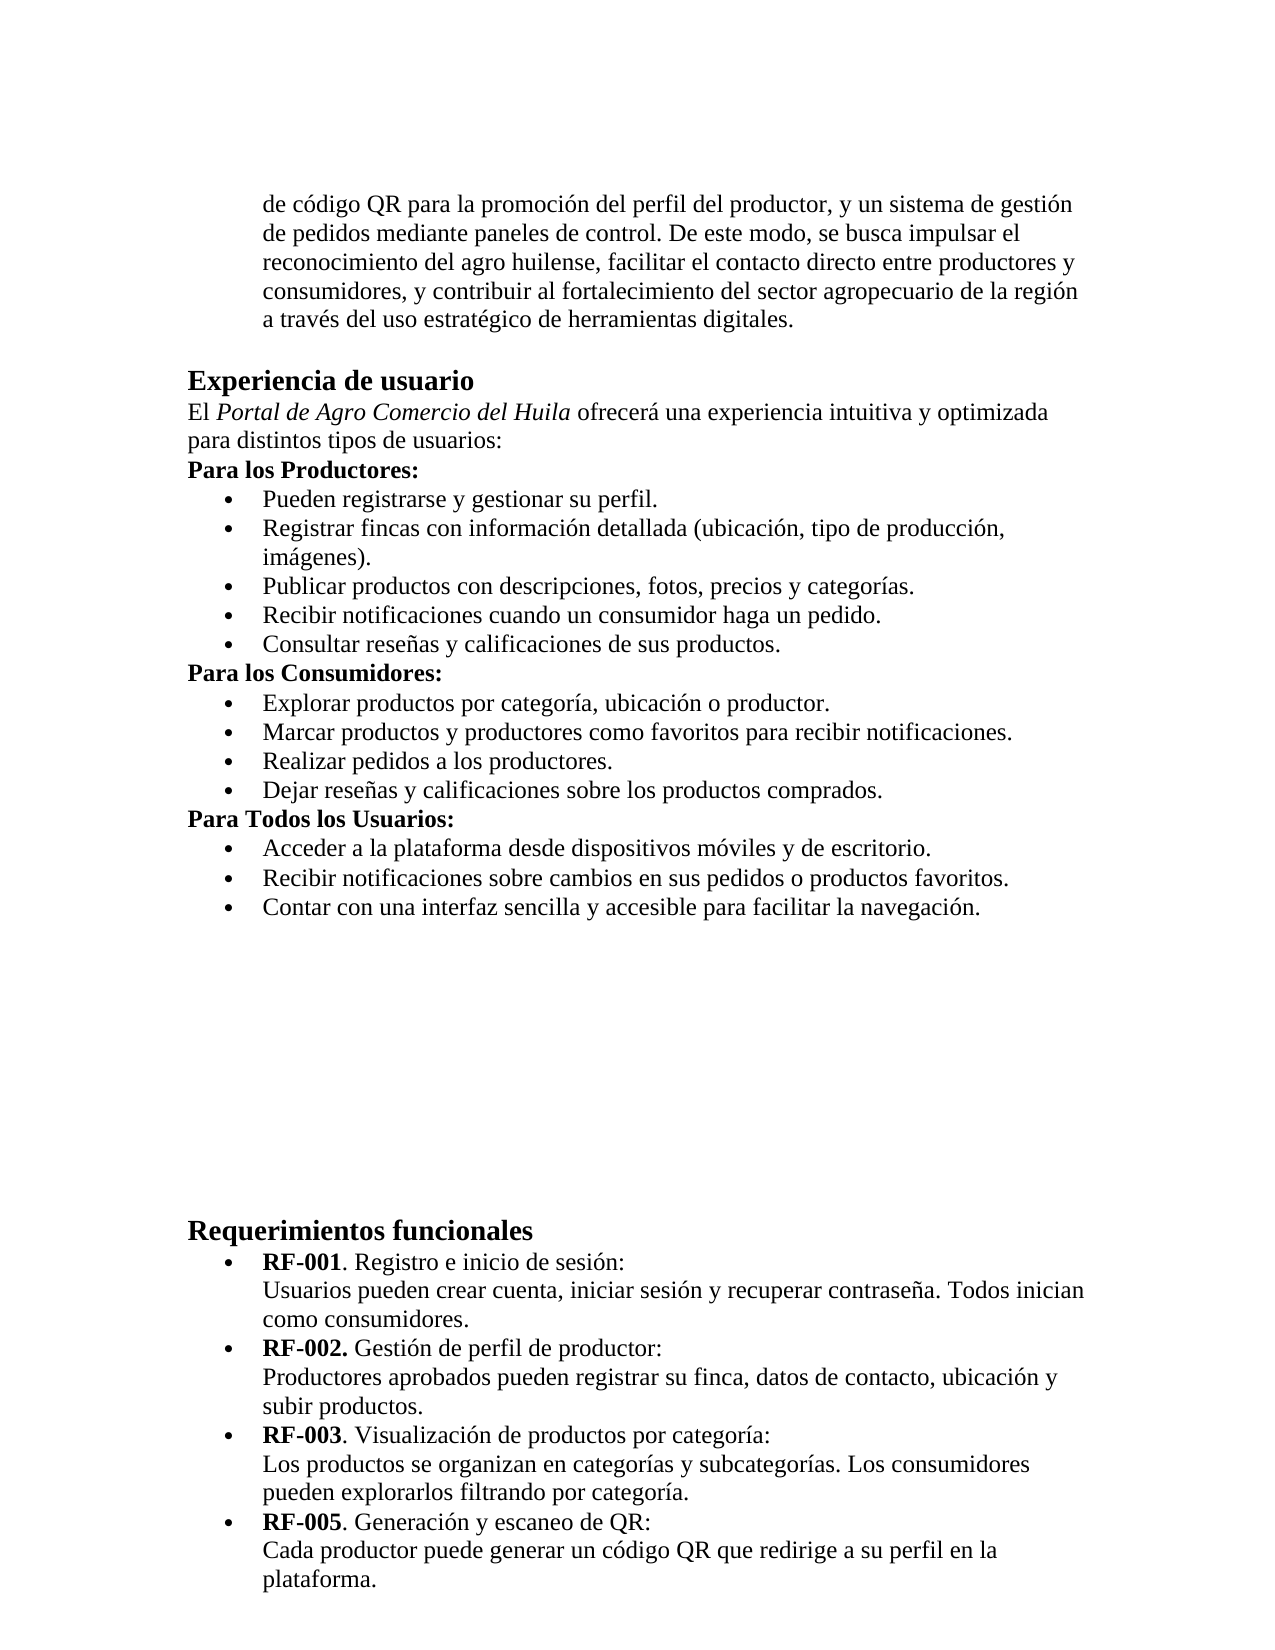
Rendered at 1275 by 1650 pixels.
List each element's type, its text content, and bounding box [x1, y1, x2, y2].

title Publicar productos con descripciones, fotos, precios y categorías. [225, 571, 1087, 600]
title Explorar productos por categoría, ubicación o productor. [225, 688, 1087, 716]
title Pueden registrarse y gestionar su perfil. [225, 484, 1087, 513]
title El Portal de Agro Comercio del Huila ofrecerá una experiencia intuitiva y optimizada para distintos tipos de usuarios: [187, 397, 1087, 454]
title Para los Productores: [187, 455, 1087, 483]
title Realizar pedidos a los productores. [225, 746, 1087, 775]
title Contar con una interfaz sencilla y accesible para facilitar la navegación. [225, 892, 1087, 921]
title RF-003. Visualización de productos por categoría: Los productos se organizan en categorías y subcategorías. Los consumidores pueden explorarlos filtrando por categoría. [225, 1420, 1087, 1506]
title Requerimientos funcionales [187, 1213, 1087, 1246]
title RF-001. Registro e inicio de sesión: Usuarios pueden crear cuenta, iniciar sesión y recuperar contraseña. Todos inician como consumidores. [225, 1247, 1087, 1333]
title RF-005. Generación y escaneo de QR: Cada productor puede generar un código QR que redirige a su perfil en la plataforma. [225, 1507, 1087, 1593]
title RF-002. Gestión de perfil de productor: Productores aprobados pueden registrar su finca, datos de contacto, ubicación y subir productos. [225, 1333, 1087, 1419]
title Consultar reseñas y calificaciones de sus productos. [225, 629, 1087, 658]
title Recibir notificaciones sobre cambios en sus pedidos o productos favoritos. [225, 863, 1087, 891]
title Experiencia de usuario [187, 363, 1087, 396]
title Para los Consumidores: [187, 658, 1087, 687]
title Acceder a la plataforma desde dispositivos móviles y de escritorio. [225, 833, 1087, 862]
title Para Todos los Usuarios: [187, 804, 1087, 833]
title Recibir notificaciones cuando un consumidor haga un pedido. [225, 600, 1087, 629]
title Dejar reseñas y calificaciones sobre los productos comprados. [225, 775, 1087, 804]
title Marcar productos y productores como favoritos para recibir notificaciones. [225, 717, 1087, 746]
title Registrar fincas con información detallada (ubicación, tipo de producción, imágenes). [225, 513, 1087, 571]
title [262, 189, 1087, 333]
